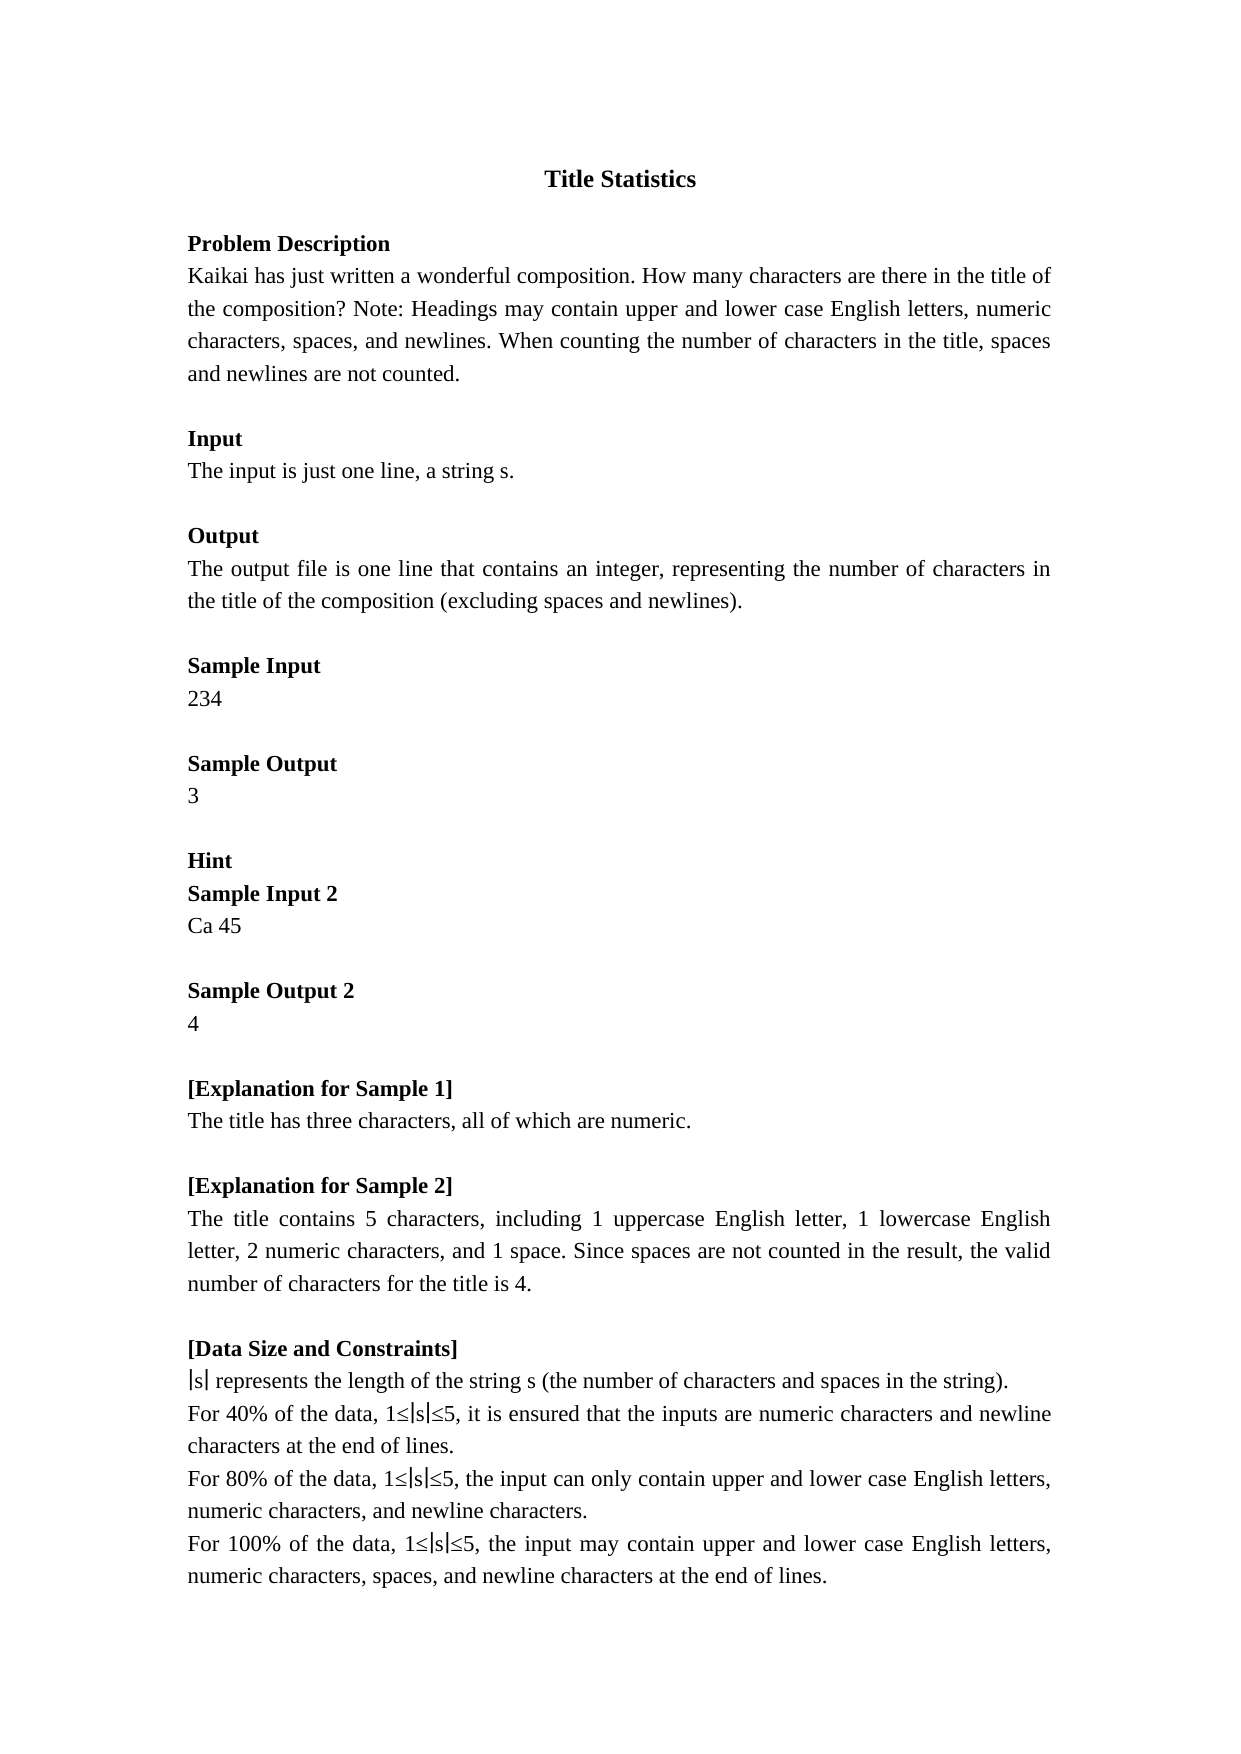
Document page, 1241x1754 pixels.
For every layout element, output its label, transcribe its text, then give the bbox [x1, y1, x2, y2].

text 3 [187, 779, 1053, 812]
text Sample Input 2 [187, 877, 1053, 909]
text The input is just one line, a string s. [187, 454, 1053, 487]
text Input [187, 422, 1053, 454]
text For 80% of the data, 1≤∣s∣≤5, the input can only contain upper and lower case English letters, numeric characters, and newline characters. [187, 1462, 1053, 1527]
text 234 [187, 682, 1053, 714]
text For 40% of the data, 1≤∣s∣≤5, it is ensured that the inputs are numeric characters and newline characters at the end of lines. [187, 1397, 1053, 1462]
text Ca 45 [187, 909, 1053, 942]
text Sample Output 2 [187, 974, 1053, 1007]
text Sample Input [187, 649, 1053, 682]
text The title has three characters, all of which are numeric. [187, 1104, 1053, 1137]
text [Explanation for Sample 1] [187, 1072, 1053, 1104]
text The title contains 5 characters, including 1 uppercase English letter, 1 lowercase English letter, 2 numeric characters, and 1 space. Since spaces are not counted in the result, the valid number of characters for the title is 4. [187, 1202, 1053, 1299]
text Kaikai has just written a wonderful composition. How many characters are there in the title of the composition? Note: Headings may contain upper and lower case English letters, numeric characters, spaces, and newlines. When counting the number of characters in the title, spaces and newlines are not counted. [187, 259, 1053, 389]
text Title Statistics [187, 162, 1053, 194]
text ∣s∣ represents the length of the string s (the number of characters and spaces in the string). [187, 1364, 1053, 1397]
text For 100% of the data, 1≤∣s∣≤5, the input may contain upper and lower case English letters, numeric characters, spaces, and newline characters at the end of lines. [187, 1527, 1053, 1592]
text Problem Description [187, 227, 1053, 259]
text Sample Output [187, 747, 1053, 779]
text Hint [187, 844, 1053, 877]
text Output [187, 519, 1053, 552]
text The output file is one line that contains an integer, representing the number of characters in the title of the composition (excluding spaces and newlines). [187, 552, 1053, 617]
text [Explanation for Sample 2] [187, 1169, 1053, 1202]
text [Data Size and Constraints] [187, 1332, 1053, 1364]
text 4 [187, 1007, 1053, 1039]
